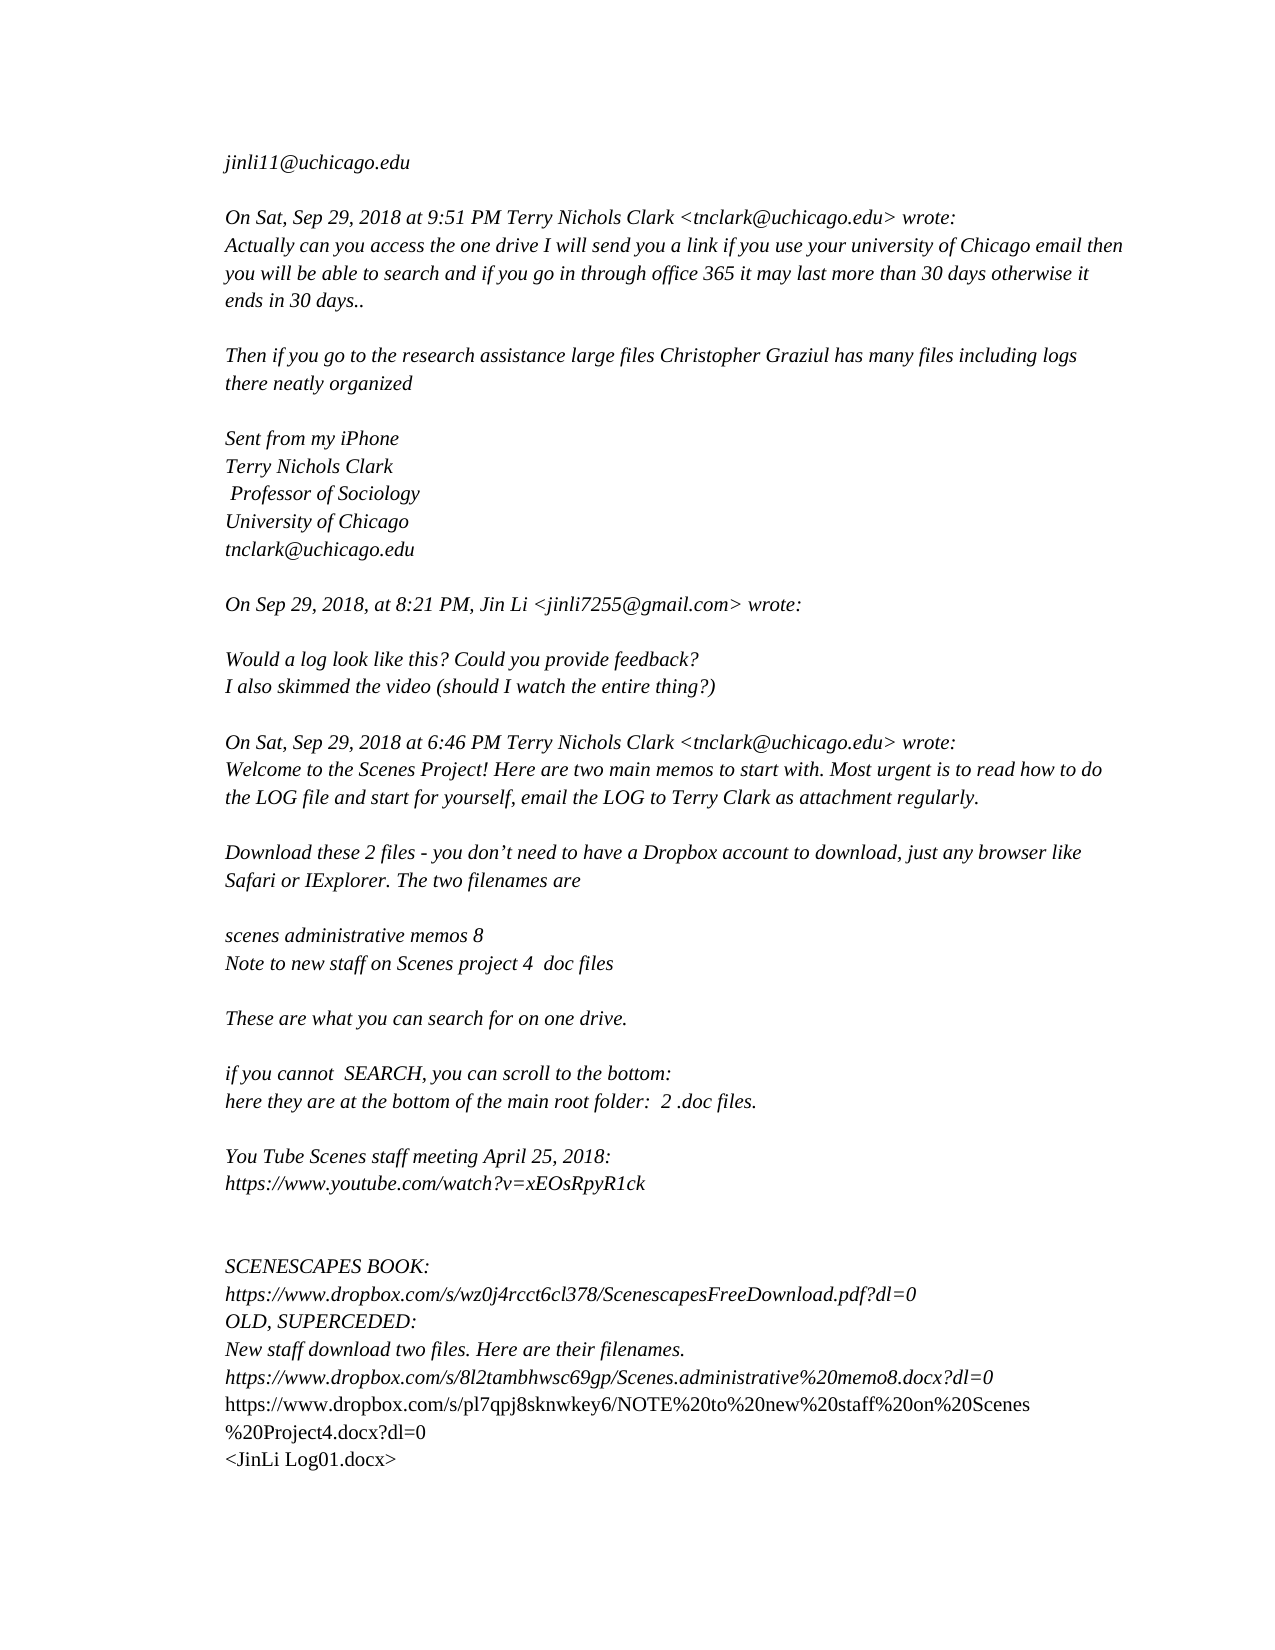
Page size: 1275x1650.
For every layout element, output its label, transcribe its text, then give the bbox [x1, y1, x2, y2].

text Actually can you access the one drive I will send you a link if you use your university of Chicago email then you will be able to search and if you go in through office 365 it may last more than 30 days otherwise it ends in 30 days.. [225, 233, 1125, 312]
text https://www.dropbox.com/s/8l2tambhwsc69gp/Scenes.administrative%20memo8.docx?dl=0 [225, 1364, 1125, 1389]
text On Sat, Sep 29, 2018 at 9:51 PM Terry Nichols Clark <tnclark@uchicago.edu> wrote: [225, 205, 1125, 229]
text <JinLi Log01.docx> [225, 1447, 1125, 1471]
text here they are at the bottom of the main root folder: 2 .doc files. [225, 1088, 1125, 1113]
text SCENESCAPES BOOK: [225, 1254, 1125, 1278]
text Would a log look like this? Could you provide feedback? [225, 647, 1125, 671]
text On Sep 29, 2018, at 8:21 PM, Jin Li <jinli7255@gmail.com> wrote: [225, 592, 1125, 616]
text These are what you can search for on one drive. [225, 1006, 1125, 1030]
text if you cannot SEARCH, you can scroll to the bottom: [225, 1061, 1125, 1085]
text University of Chicago [225, 509, 1125, 533]
text Note to new staff on Scenes project 4 doc files [225, 951, 1125, 974]
text tnclark@uchicago.edu [225, 536, 1125, 561]
text jinli11@uchicago.edu [225, 150, 1125, 174]
text Welcome to the Scenes Project! Here are two main memos to start with. Most urgent is to read how to do the LOG file and start for yourself, email the LOG to Terry Clark as attachment regularly. [225, 757, 1125, 809]
text OLD, SUPERCEDED: [225, 1309, 1125, 1333]
text Then if you go to the research assistance large files Christopher Graziul has many files including logs there neatly organized [225, 343, 1125, 395]
text I also skimmed the video (should I watch the entire thing?) [225, 674, 1125, 698]
text Terry Nichols Clark [225, 454, 1125, 478]
text https://www.youtube.com/watch?v=xEOsRpyR1ck [225, 1171, 1125, 1195]
text https://www.dropbox.com/s/pl7qpj8sknwkey6/NOTE%20to%20new%20staff%20on%20Scenes%20Project4.docx?dl=0 [225, 1392, 1125, 1444]
text https://www.dropbox.com/s/wz0j4rcct6cl378/ScenescapesFreeDownload.pdf?dl=0 [225, 1282, 1125, 1306]
text On Sat, Sep 29, 2018 at 6:46 PM Terry Nichols Clark <tnclark@uchicago.edu> wrote: [225, 730, 1125, 754]
text Professor of Sociology [225, 481, 1125, 505]
text New staff download two files. Here are their filenames. [225, 1337, 1125, 1361]
text You Tube Scenes staff meeting April 25, 2018: [225, 1144, 1125, 1168]
text Sent from my iPhone [225, 426, 1125, 450]
text Download these 2 files - you don’t need to have a Dropbox account to download, just any browser like Safari or IExplorer. The two filenames are [225, 840, 1125, 892]
text scenes administrative memos 8 [225, 923, 1125, 947]
